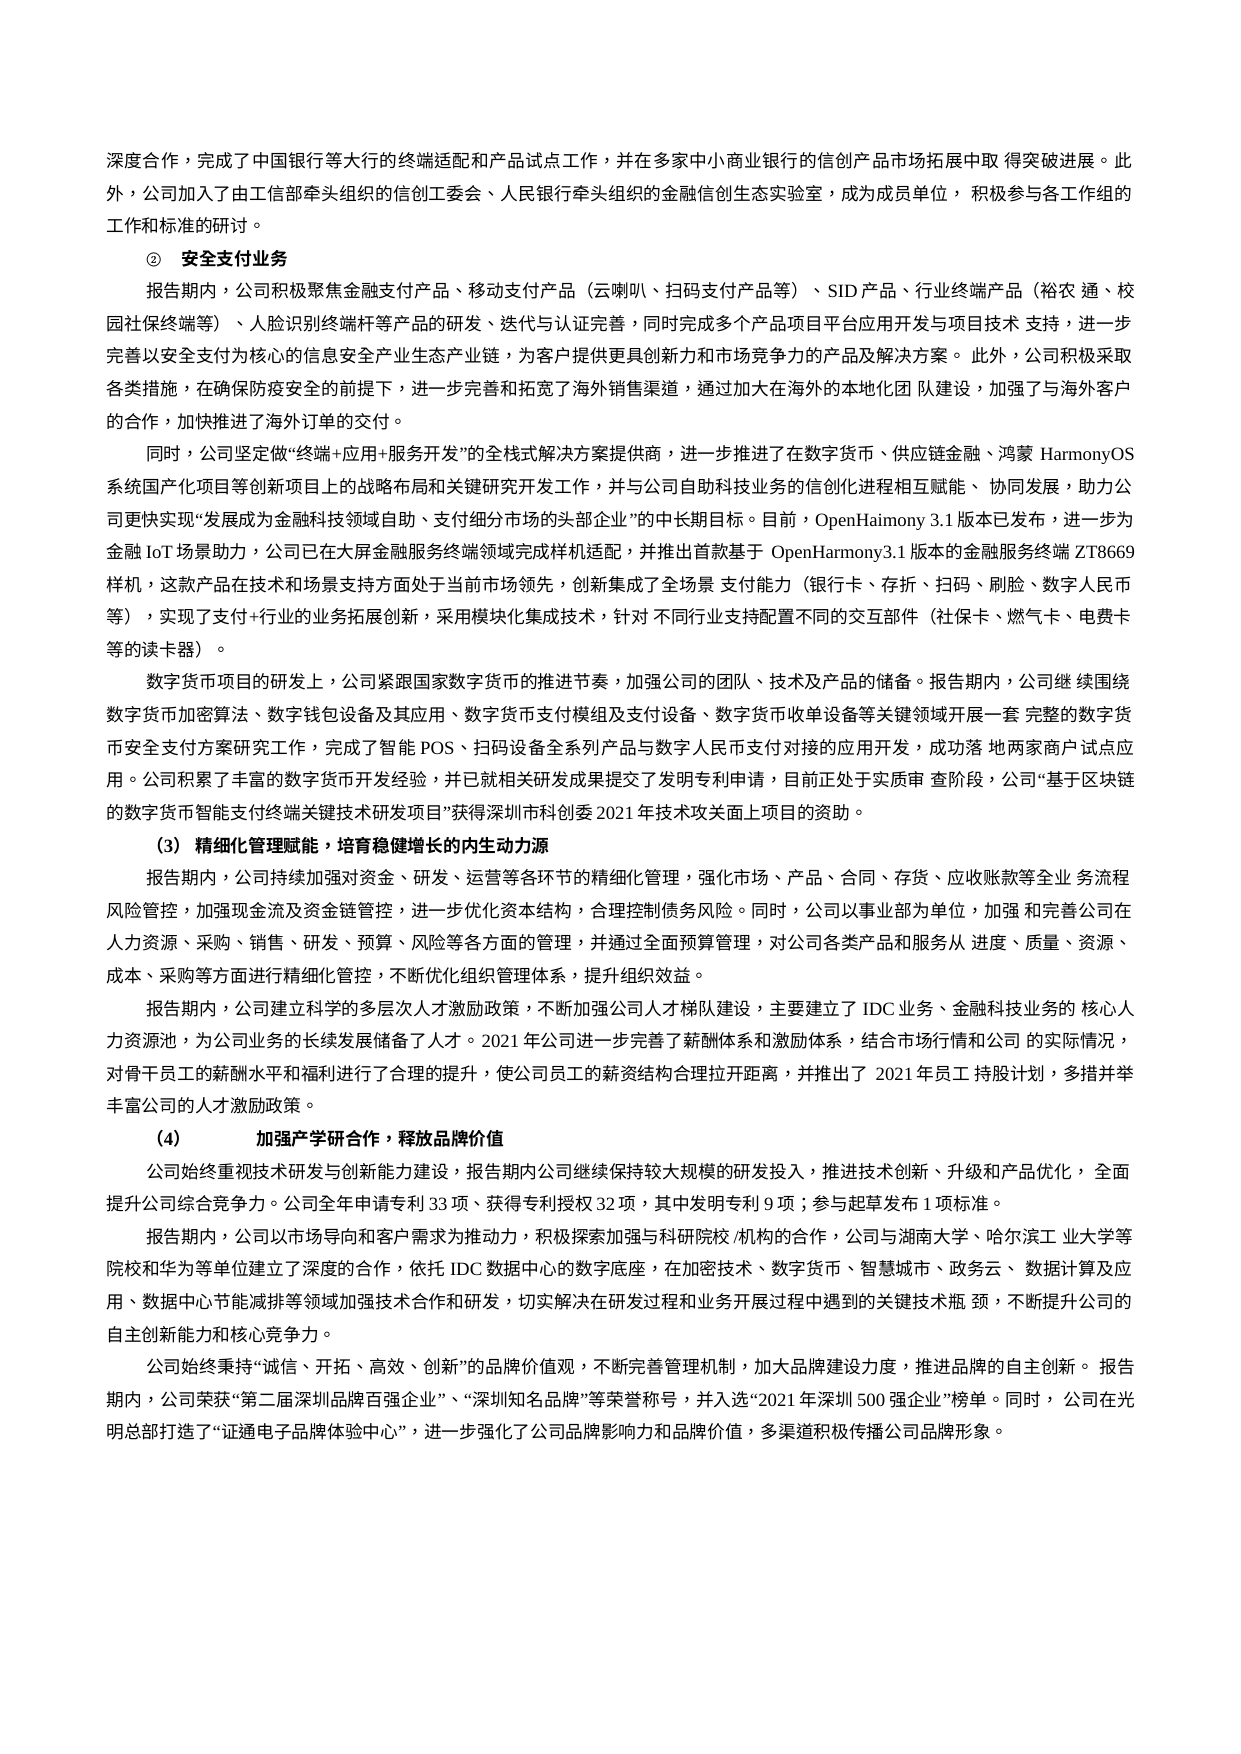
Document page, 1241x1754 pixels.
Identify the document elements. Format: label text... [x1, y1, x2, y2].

text 报告期内，公司持续加强对资金、研发、运营等各环节的精细化管理，强化市场、产品、合同、存货、应收账款等全业 务流程风险管控，加强现金流及资金链管控，进一步优化资本结构，合理控制债务风险。同时，公司以事业部为单位，加强 和完善公司在人力资源、采购、销售、研发、预算、风险等各方面的管理，并通过全面预算管理，对公司各类产品和服务从 进度、质量、资源、成本、采购等方面进行精细化管控，不断优化组织管理体系，提升组织效益。 [106, 858, 1135, 989]
text 报告期内，公司积极聚焦金融支付产品、移动支付产品（云喇叭、扫码支付产品等）、SID产品、行业终端产品（裕农 通、校园社保终端等）、人脸识别终端杆等产品的研发、迭代与认证完善，同时完成多个产品项目平台应用开发与项目技术 支持，进一步完善以安全支付为核心的信息安全产业生态产业链，为客户提供更具创新力和市场竞争力的产品及解决方案。 此外，公司积极采取各类措施，在确保防疫安全的前提下，进一步完善和拓宽了海外销售渠道，通过加大在海外的本地化团 队建设，加强了与海外客户的合作，加快推进了海外订单的交付。 [106, 272, 1135, 435]
text 报告期内，公司建立科学的多层次人才激励政策，不断加强公司人才梯队建设，主要建立了IDC业务、金融科技业务的 核心人力资源池，为公司业务的长续发展储备了人才。2021年公司进一步完善了薪酬体系和激励体系，结合市场行情和公司 的实际情况，对骨干员工的薪酬水平和福利进行了合理的提升，使公司员工的薪资结构合理拉开距离，并推出了2021年员工 持股计划，多措并举丰富公司的人才激励政策。 [106, 989, 1135, 1119]
list 安全支付业务 [106, 239, 1135, 272]
text （4） 加强产学研合作，释放品牌价值 [106, 1119, 1135, 1152]
text （3） 精细化管理赋能，培育稳健增长的内生动力源 [106, 826, 1135, 858]
text 公司始终秉持“诚信、开拓、高效、创新”的品牌价值观，不断完善管理机制，加大品牌建设力度，推进品牌的自主创新。 报告期内，公司荣获“第二届深圳品牌百强企业”、“深圳知名品牌”等荣誉称号，并入选“2021年深圳500强企业”榜单。同时， 公司在光明总部打造了“证通电子品牌体验中心”，进一步强化了公司品牌影响力和品牌价值，多渠道积极传播公司品牌形象。 [106, 1348, 1135, 1445]
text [106, 142, 1135, 239]
text 同时，公司坚定做“终端+应用+服务开发”的全栈式解决方案提供商，进一步推进了在数字货币、供应链金融、鸿蒙 HarmonyOS系统国产化项目等创新项目上的战略布局和关键研究开发工作，并与公司自助科技业务的信创化进程相互赋能、 协同发展，助力公司更快实现“发展成为金融科技领域自助、支付细分市场的头部企业”的中长期目标。目前，OpenHaimony 3.1版本已发布，进一步为金融IoT场景助力，公司已在大屏金融服务终端领域完成样机适配，并推出首款基于 OpenHarmony3.1版本的金融服务终端ZT8669样机，这款产品在技术和场景支持方面处于当前市场领先，创新集成了全场景 支付能力（银行卡、存折、扫码、刷脸、数字人民币等），实现了支付+行业的业务拓展创新，采用模块化集成技术，针对 不同行业支持配置不同的交互部件（社保卡、燃气卡、电费卡等的读卡器）。 [106, 435, 1135, 663]
text 报告期内，公司以市场导向和客户需求为推动力，积极探索加强与科研院校/机构的合作，公司与湖南大学、哈尔滨工 业大学等院校和华为等单位建立了深度的合作，依托IDC数据中心的数字底座，在加密技术、数字货币、智慧城市、政务云、 数据计算及应用、数据中心节能减排等领域加强技术合作和研发，切实解决在研发过程和业务开展过程中遇到的关键技术瓶 颈，不断提升公司的自主创新能力和核心竞争力。 [106, 1217, 1135, 1348]
text 公司始终重视技术研发与创新能力建设，报告期内公司继续保持较大规模的研发投入，推进技术创新、升级和产品优化， 全面提升公司综合竞争力。公司全年申请专利33项、获得专利授权32项，其中发明专利9项；参与起草发布1项标准。 [106, 1152, 1135, 1217]
text 数字货币项目的研发上，公司紧跟国家数字货币的推进节奏，加强公司的团队、技术及产品的储备。报告期内，公司继 续围绕数字货币加密算法、数字钱包设备及其应用、数字货币支付模组及支付设备、数字货币收单设备等关键领域开展一套 完整的数字货币安全支付方案研究工作，完成了智能POS、扫码设备全系列产品与数字人民币支付对接的应用开发，成功落 地两家商户试点应用。公司积累了丰富的数字货币开发经验，并已就相关研发成果提交了发明专利申请，目前正处于实质审 查阶段，公司“基于区块链的数字货币智能支付终端关键技术研发项目”获得深圳市科创委2021年技术攻关面上项目的资助。 [106, 663, 1135, 826]
